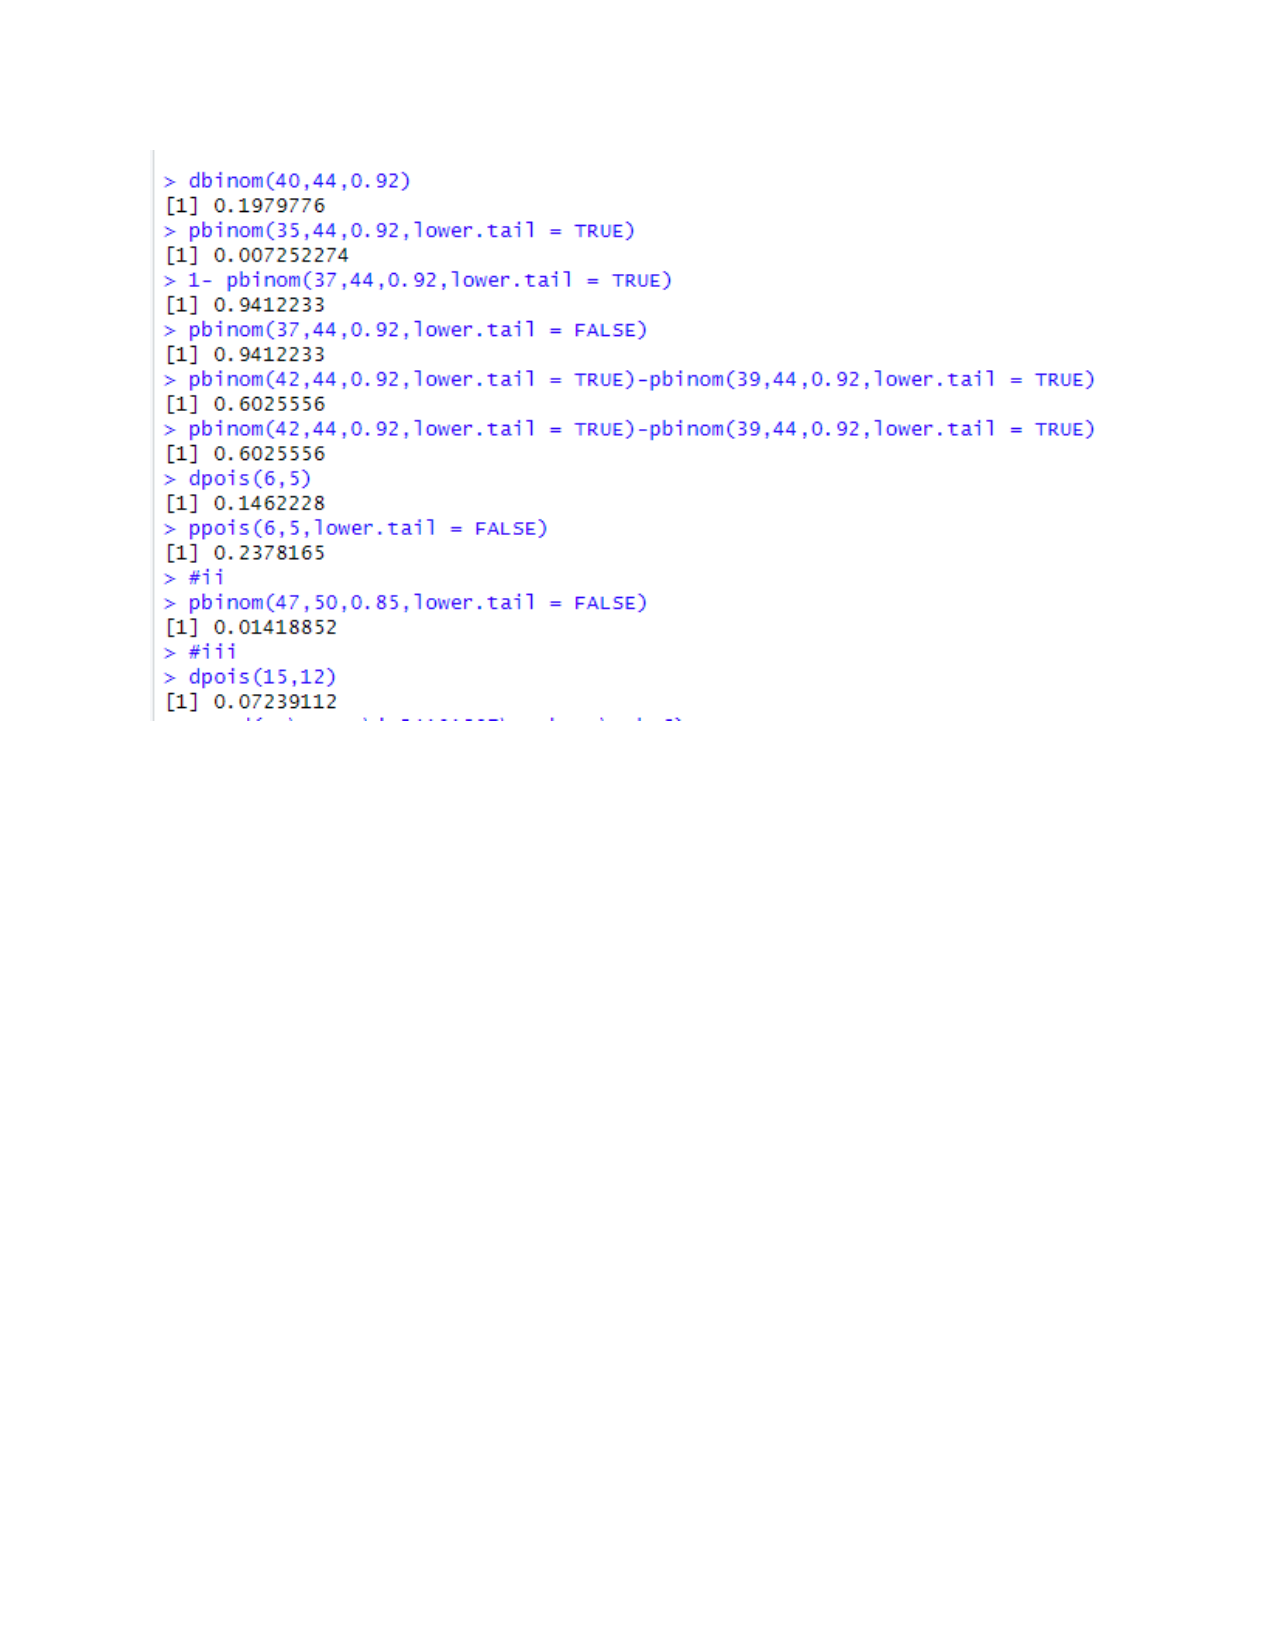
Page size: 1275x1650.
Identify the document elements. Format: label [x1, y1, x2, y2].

picture [150, 150, 1125, 721]
